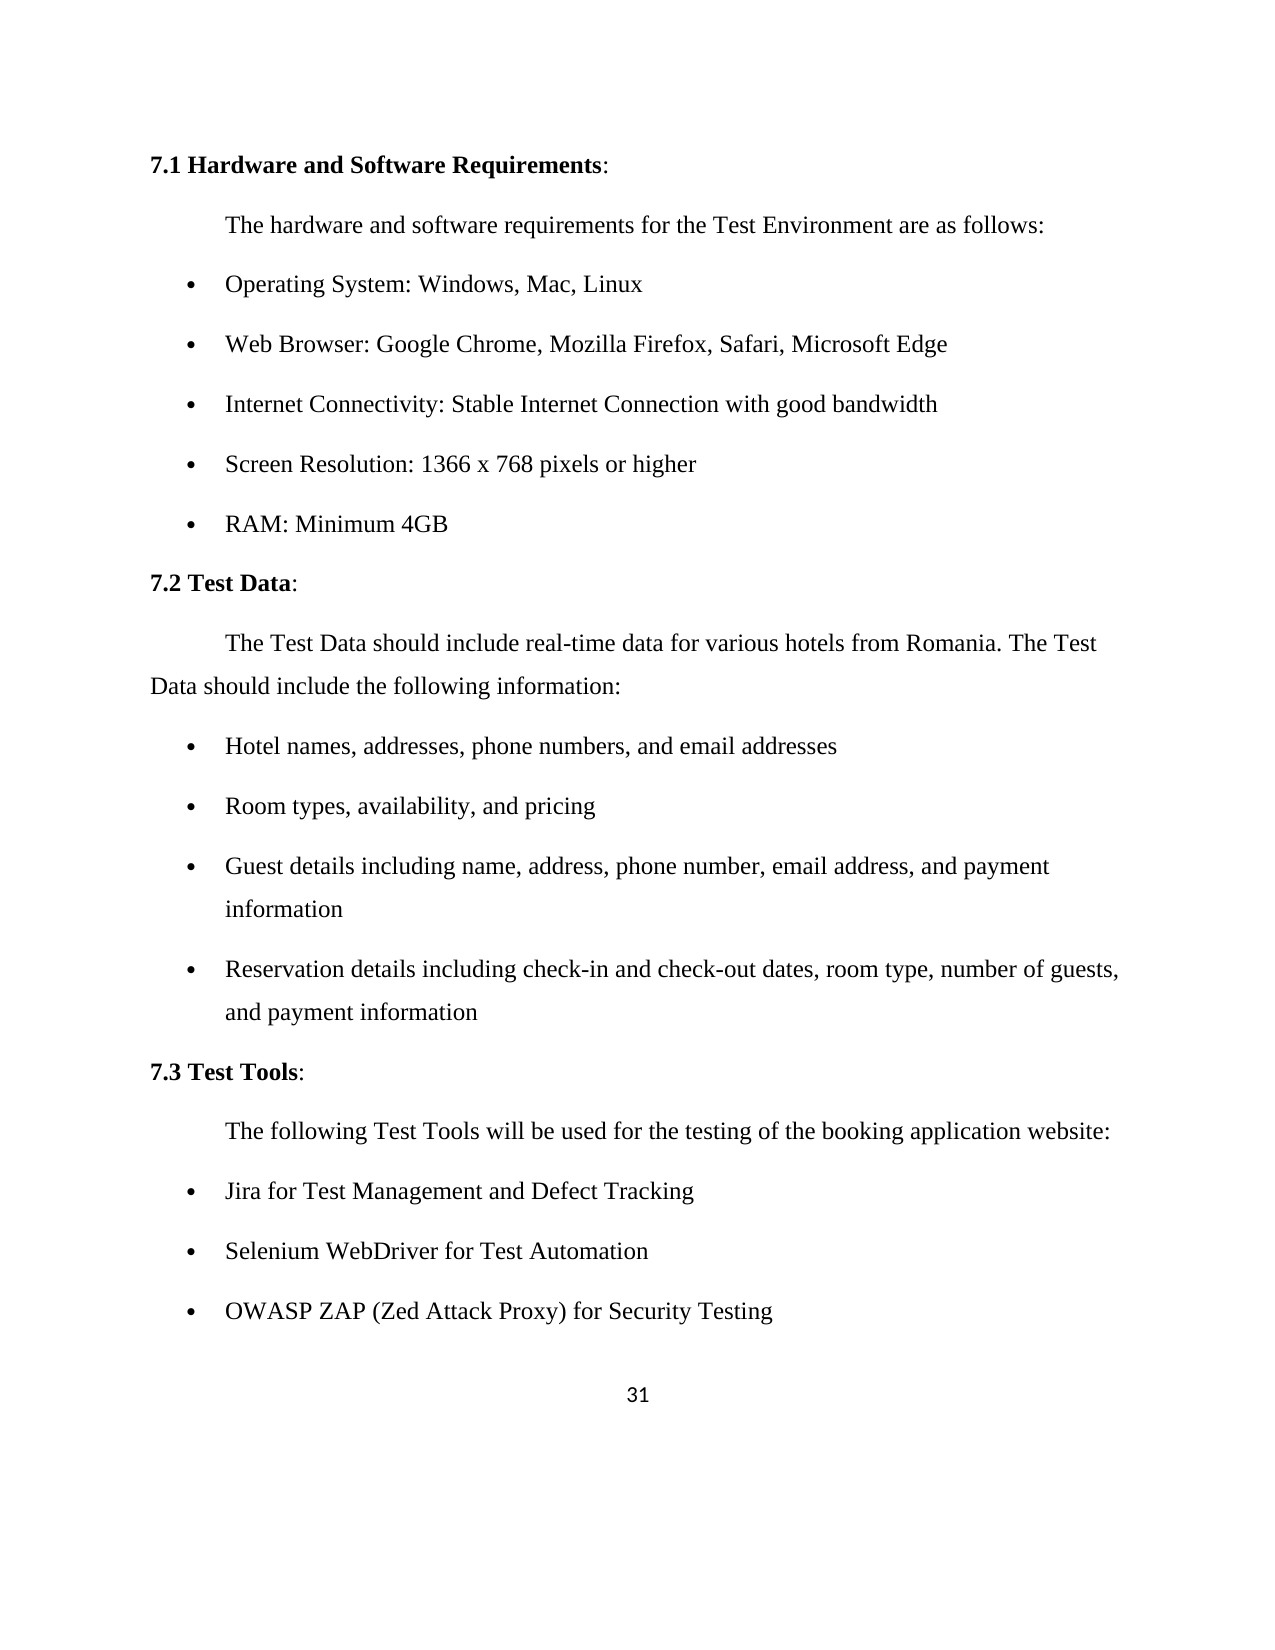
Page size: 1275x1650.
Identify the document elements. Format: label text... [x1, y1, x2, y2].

list Reservation details including check-in and check-out dates, room type, number of guests, and payment information [187, 954, 1125, 1026]
list Guest details including name, address, phone number, email address, and payment information [187, 851, 1125, 923]
text 7.3 Test Tools: [150, 1057, 1125, 1085]
text The following Test Tools will be used for the testing of the booking application website: [150, 1116, 1125, 1145]
list Hotel names, addresses, phone numbers, and email addresses [187, 731, 1125, 760]
list Screen Resolution: 1366 x 768 pixels or higher [187, 449, 1125, 478]
list OWASP ZAP (Zed Attack Proxy) for Security Testing [187, 1296, 1125, 1324]
list Jira for Test Management and Defect Tracking [187, 1176, 1125, 1205]
list Room types, availability, and pricing [187, 791, 1125, 820]
list Operating System: Windows, Mac, Linux [187, 269, 1125, 298]
list Internet Connectivity: Stable Internet Connection with good bandwidth [187, 389, 1125, 418]
text 7.2 Test Data: [150, 568, 1125, 597]
text The Test Data should include real-time data for various hotels from Romania. The Test Data should include the following information: [150, 628, 1125, 700]
list Web Browser: Google Chrome, Mozilla Firefox, Safari, Microsoft Edge [187, 329, 1125, 358]
list RAM: Minimum 4GB [187, 509, 1125, 537]
list Selenium WebDriver for Test Automation [187, 1236, 1125, 1265]
text 7.1 Hardware and Software Requirements: [150, 150, 1125, 179]
text The hardware and software requirements for the Test Environment are as follows: [150, 210, 1125, 238]
